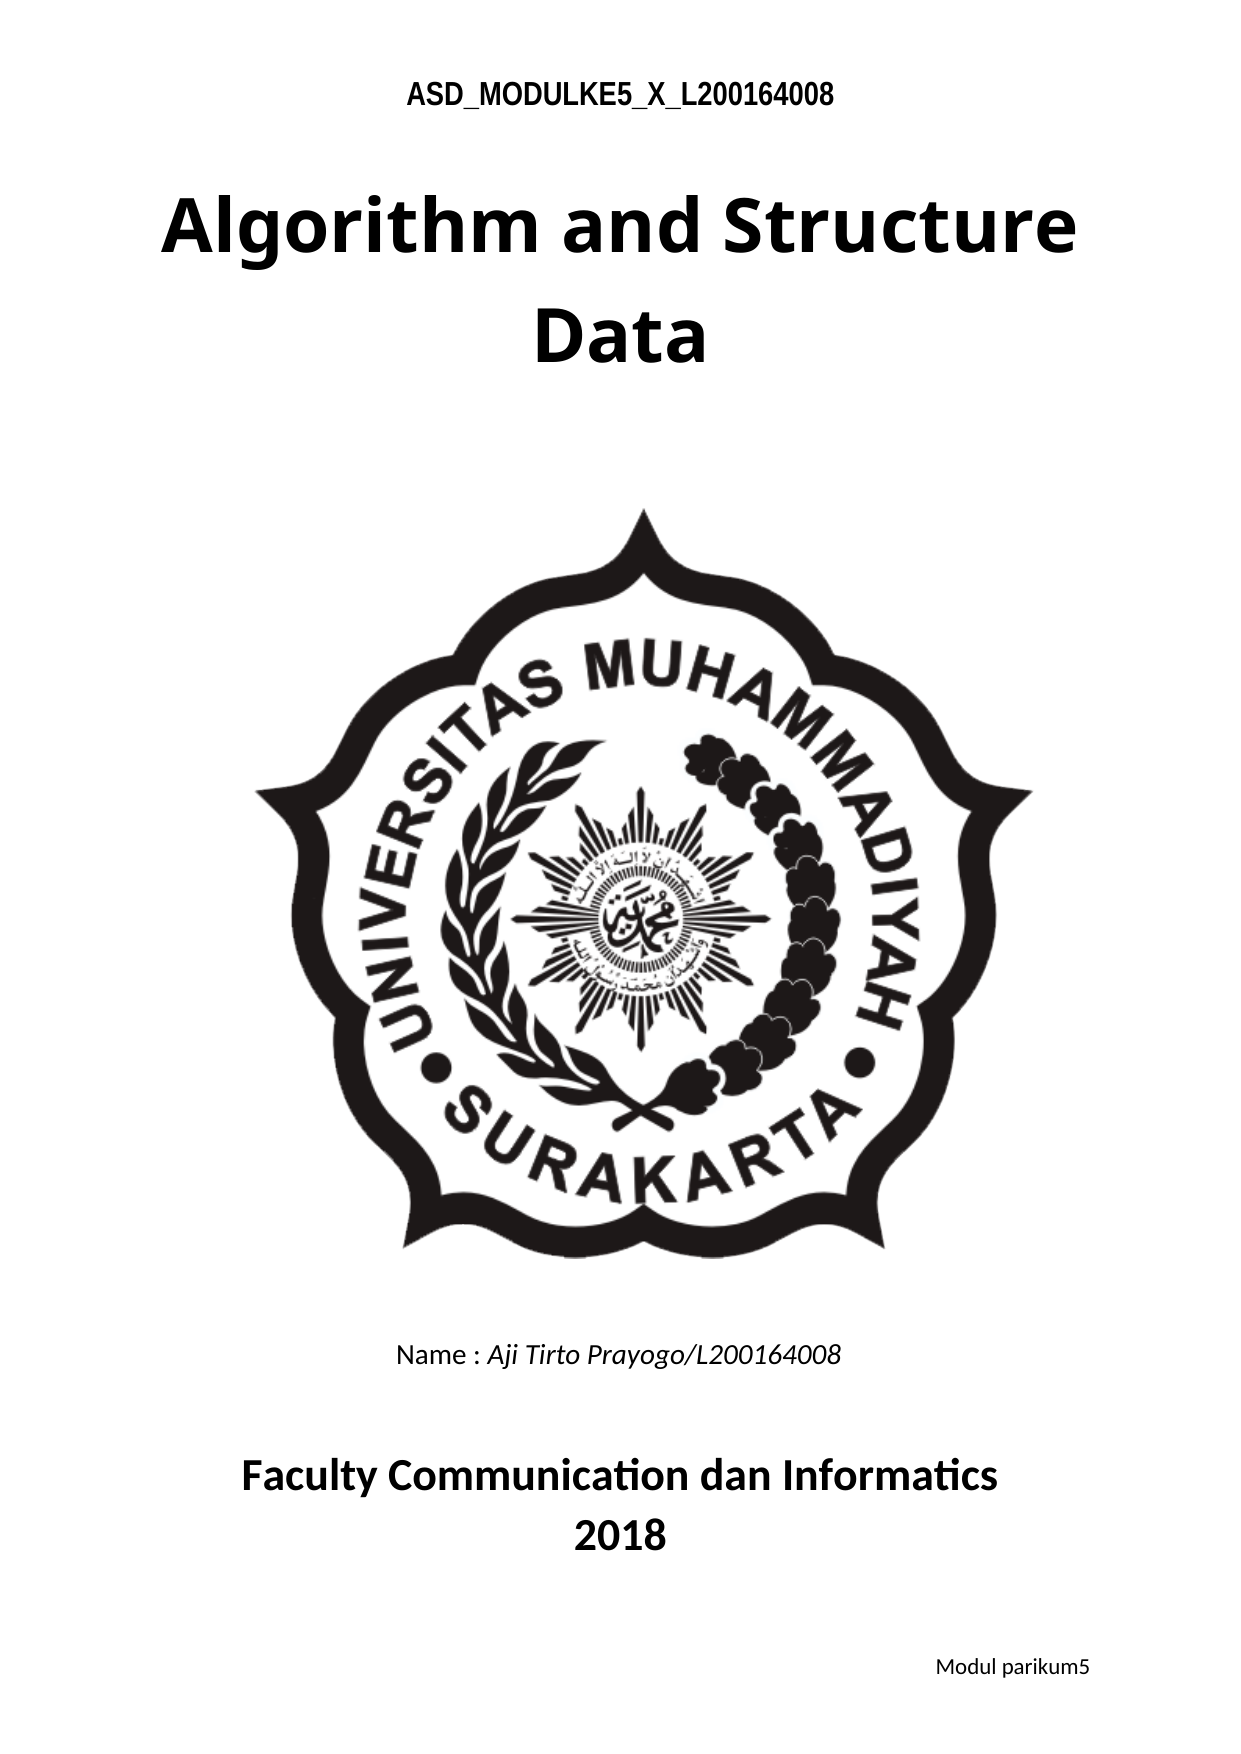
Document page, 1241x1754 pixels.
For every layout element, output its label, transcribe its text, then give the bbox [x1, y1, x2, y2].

text Name : Aji Tirto Prayogo/L200164008 [150, 1336, 1090, 1371]
subtitle Algorithm and Structure Data [150, 172, 1090, 385]
text Faculty Communication dan Informatics [150, 1446, 1090, 1502]
text 2018 [150, 1506, 1090, 1562]
picture [253, 507, 1035, 1259]
